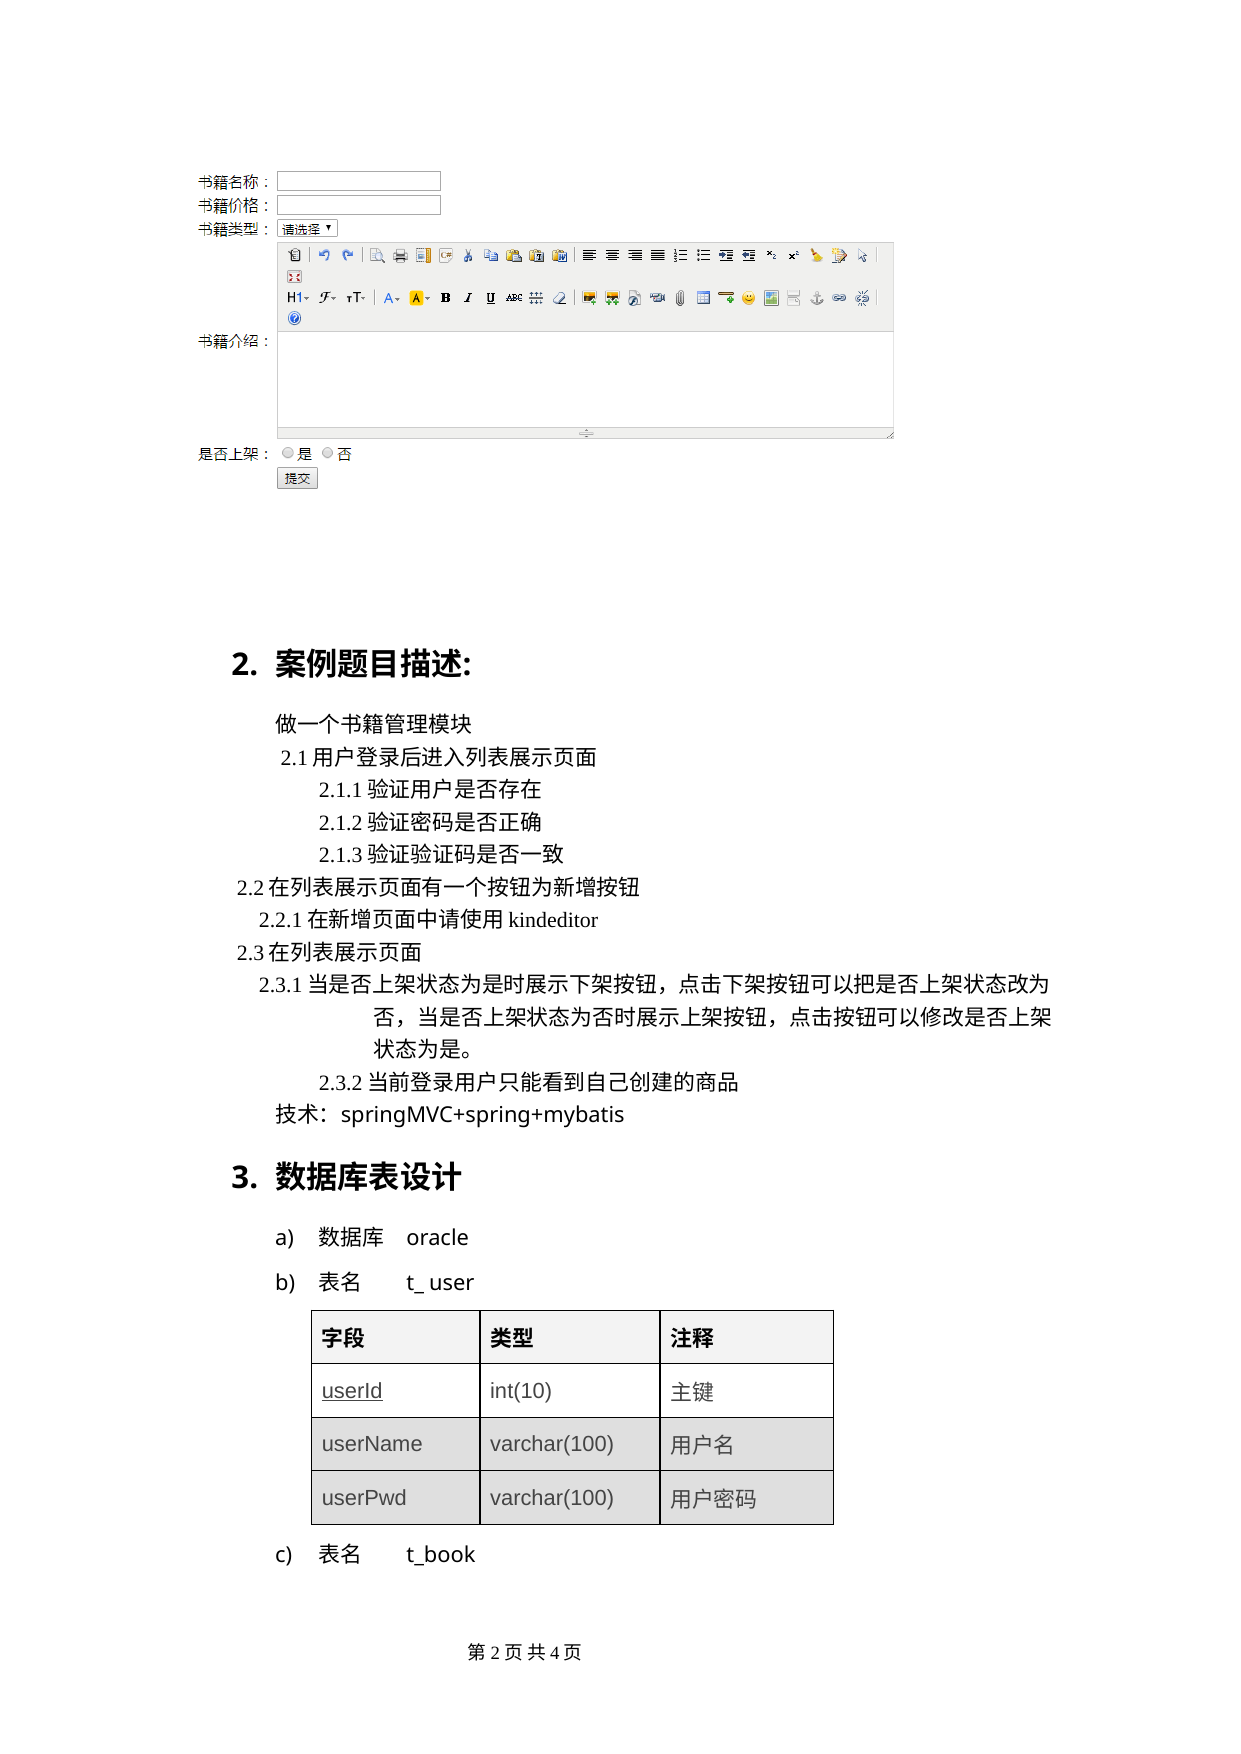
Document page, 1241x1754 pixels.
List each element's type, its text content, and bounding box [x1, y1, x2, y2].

table_header 类型 [481, 1311, 659, 1363]
text 2.1.3验证验证码是否一致 [275, 837, 1053, 869]
text 2.2.1在新增页面中请使用kindeditor [187, 902, 1053, 934]
text 技术：springMVC+spring+mybatis [275, 1097, 1053, 1129]
list 数据库表设计 [231, 1142, 1053, 1207]
table_cell int(10) [481, 1364, 659, 1417]
table_cell 主键 [661, 1364, 833, 1417]
list 数据库 oracle [275, 1219, 1053, 1252]
list 表名 t_book [275, 1537, 1053, 1570]
table_cell varchar(100) [481, 1418, 659, 1470]
table_cell userName [312, 1418, 479, 1470]
text 2.3.2当前登录用户只能看到自己创建的商品 [187, 1064, 1053, 1097]
text 2.3在列表展示页面 [187, 934, 1053, 967]
list 表名 t_ user [275, 1264, 1053, 1297]
table_cell userPwd [312, 1471, 479, 1524]
table_cell 用户名 [661, 1418, 833, 1470]
text 2.2在列表展示页面有一个按钮为新增按钮 [187, 869, 1053, 902]
text 2.1.1验证用户是否存在 [275, 772, 1053, 804]
table_cell userId [312, 1364, 479, 1417]
picture [187, 161, 1053, 510]
table_header 字段 [312, 1311, 479, 1363]
table_header 注释 [661, 1311, 833, 1363]
table_cell varchar(100) [481, 1471, 659, 1524]
list 案例题目描述: [231, 629, 1053, 694]
text 2.1用户登录后进入列表展示页面 [275, 739, 1053, 772]
table_cell 用户密码 [661, 1471, 833, 1524]
text 2.1.2验证密码是否正确 [275, 804, 1053, 837]
text 2.3.1当是否上架状态为是时展示下架按钮，点击下架按钮可以把是否上架状态改为否，当是否上架状态为否时展示上架按钮，点击按钮可以修改是否上架状态为是。 [187, 967, 1053, 1064]
text 做一个书籍管理模块 [275, 707, 1053, 739]
